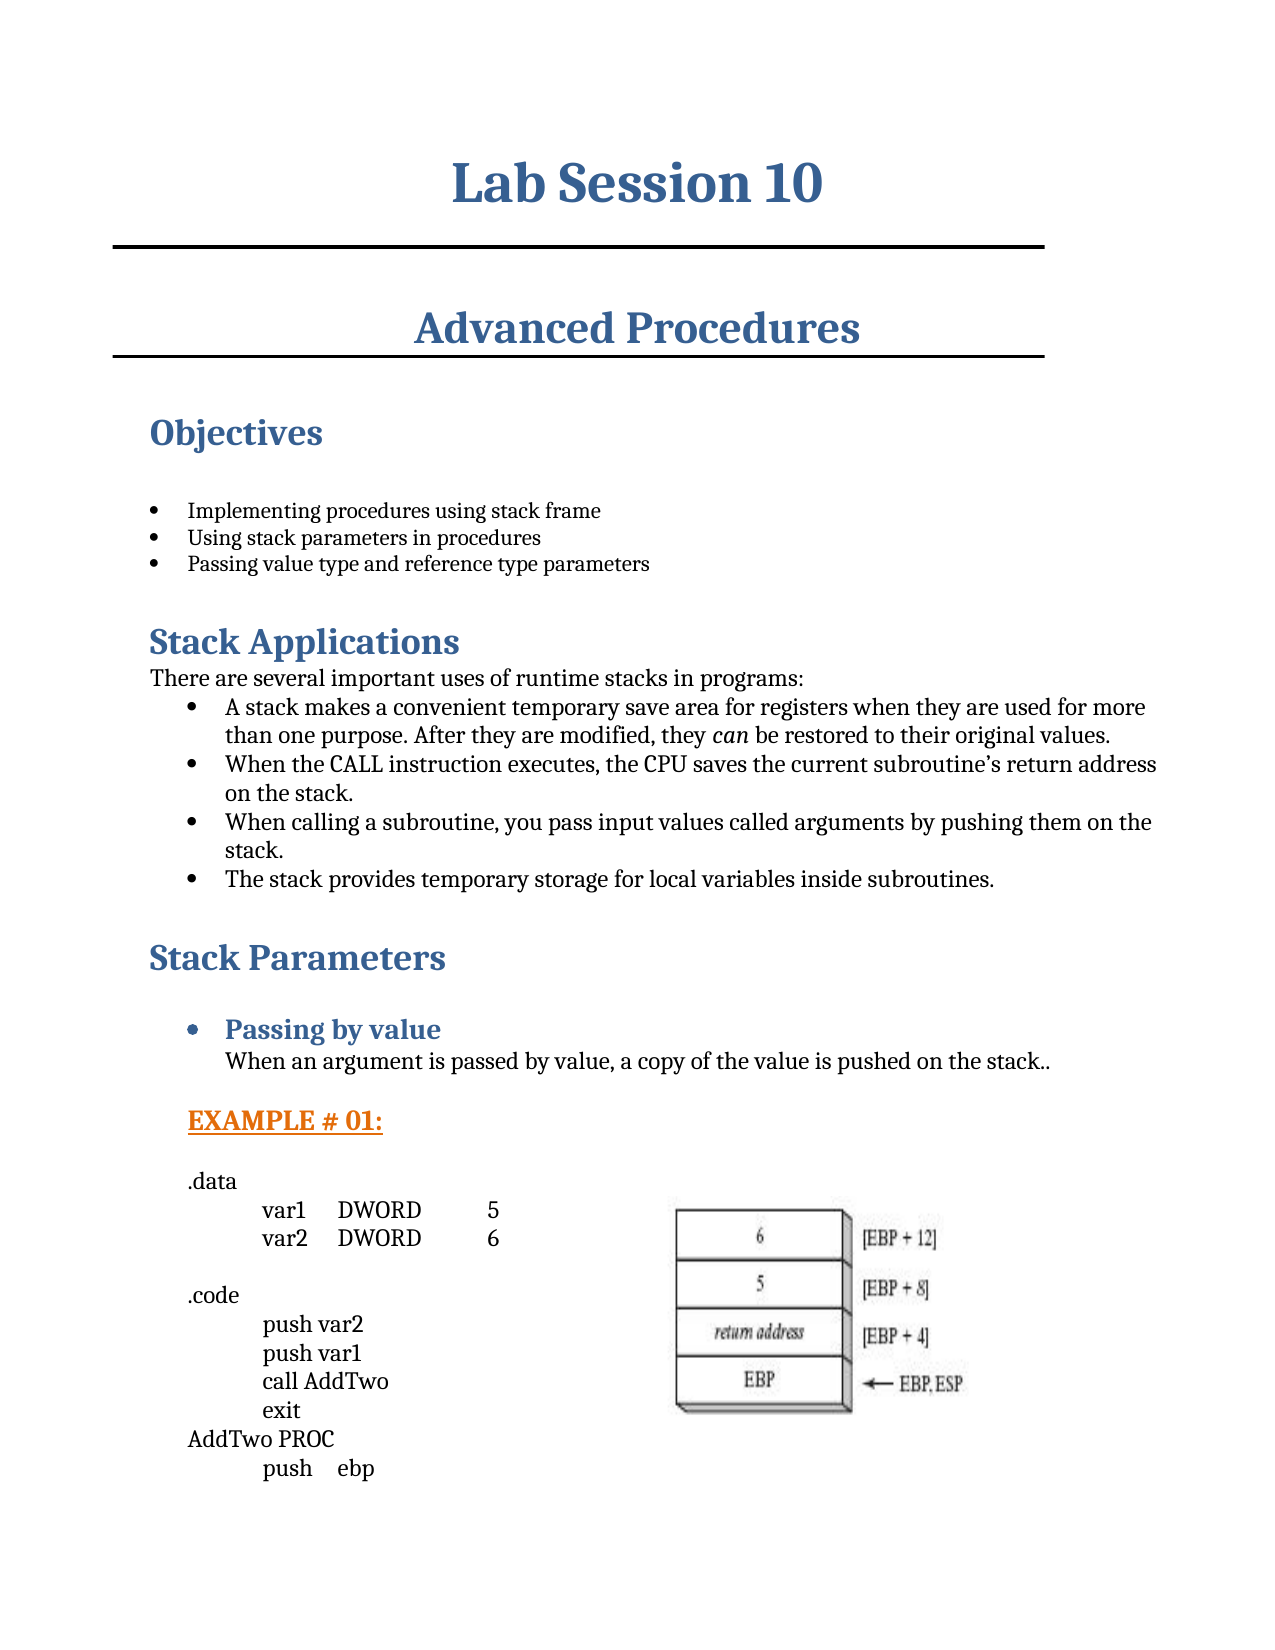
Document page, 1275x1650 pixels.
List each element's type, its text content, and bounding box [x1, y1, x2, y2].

picture [112, 245, 1045, 249]
picture [643, 1253, 994, 1281]
text Stack Parameters [150, 937, 1162, 980]
list The stack provides temporary storage for local variables inside subroutines. [187, 865, 1162, 894]
text var2 DWORD 6 [187, 1224, 1162, 1253]
list When the CALL instruction executes, the CPU saves the current subroutine’s return address on the stack. [187, 750, 1162, 807]
list Using stack parameters in procedures [150, 525, 1162, 551]
list Implementing procedures using stack frame [150, 498, 1162, 525]
list Passing value type and reference type parameters [150, 551, 1162, 577]
list A stack makes a convenient temporary save area for registers when they are used for more than one purpose. After they are modified, they can be restored to their original values. [187, 692, 1162, 750]
text .data [187, 1167, 1162, 1196]
list Passing by value [187, 1013, 1162, 1047]
text push var2 [187, 1310, 1162, 1338]
text Objectives [150, 412, 1162, 455]
list When calling a subroutine, you pass input values called arguments by pushing them on the stack. [187, 807, 1162, 865]
text Advanced Procedures [112, 303, 1162, 355]
text Lab Session 10 [112, 150, 1162, 217]
text .code [187, 1281, 1162, 1310]
text exit [187, 1396, 1162, 1425]
text call AddTwo [187, 1367, 1162, 1396]
text push ebp [187, 1453, 1162, 1482]
text There are several important uses of runtime stacks in programs: [150, 664, 1162, 692]
text Stack Applications [150, 621, 1162, 664]
list When an argument is passed by value, a copy of the value is pushed on the stack.. [225, 1047, 1162, 1076]
text EXAMPLE # 01: [187, 1104, 1162, 1138]
text push var1 [187, 1338, 1162, 1367]
text var1 DWORD 5 [187, 1196, 1162, 1224]
text AddTwo PROC [187, 1425, 1162, 1453]
